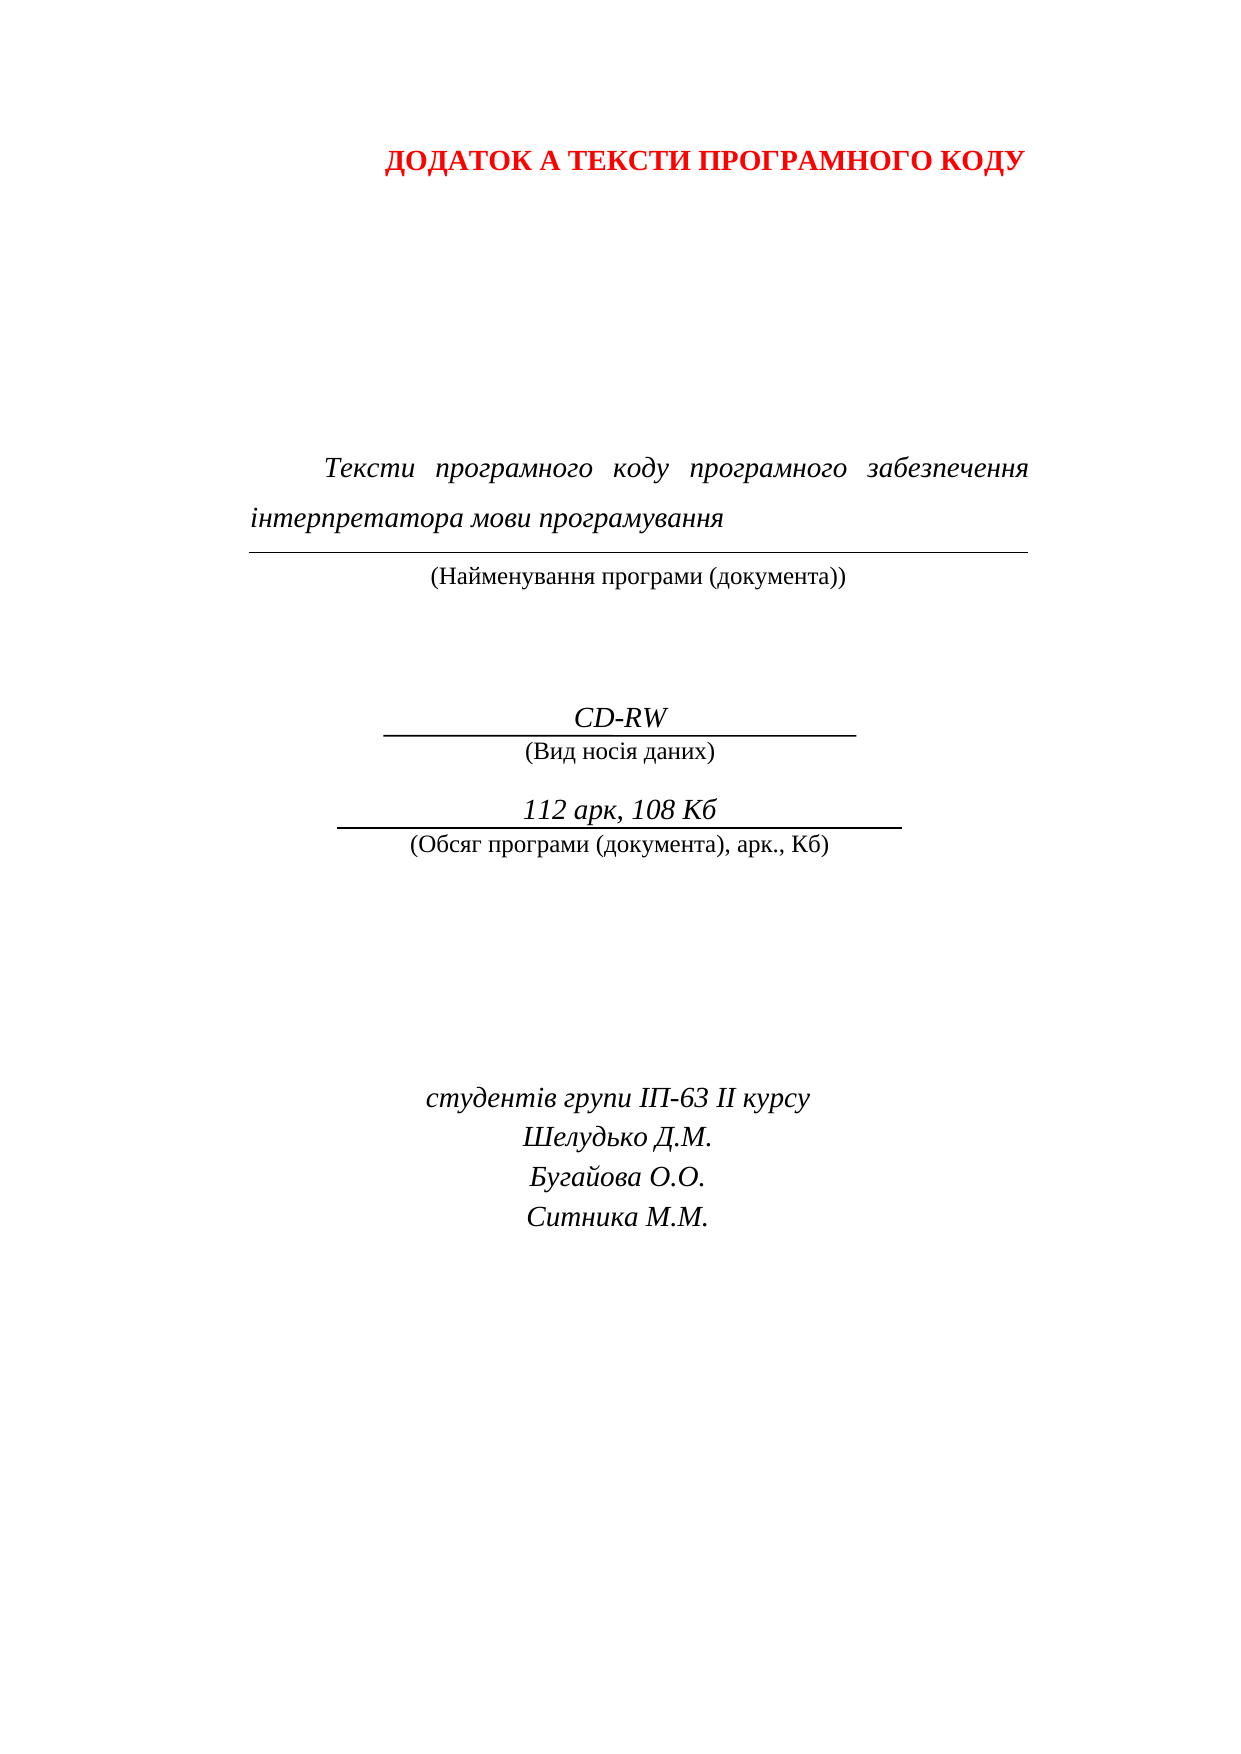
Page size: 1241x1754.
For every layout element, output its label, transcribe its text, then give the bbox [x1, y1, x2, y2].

text Додаток А Тексти програмного коду [229, 143, 1181, 177]
